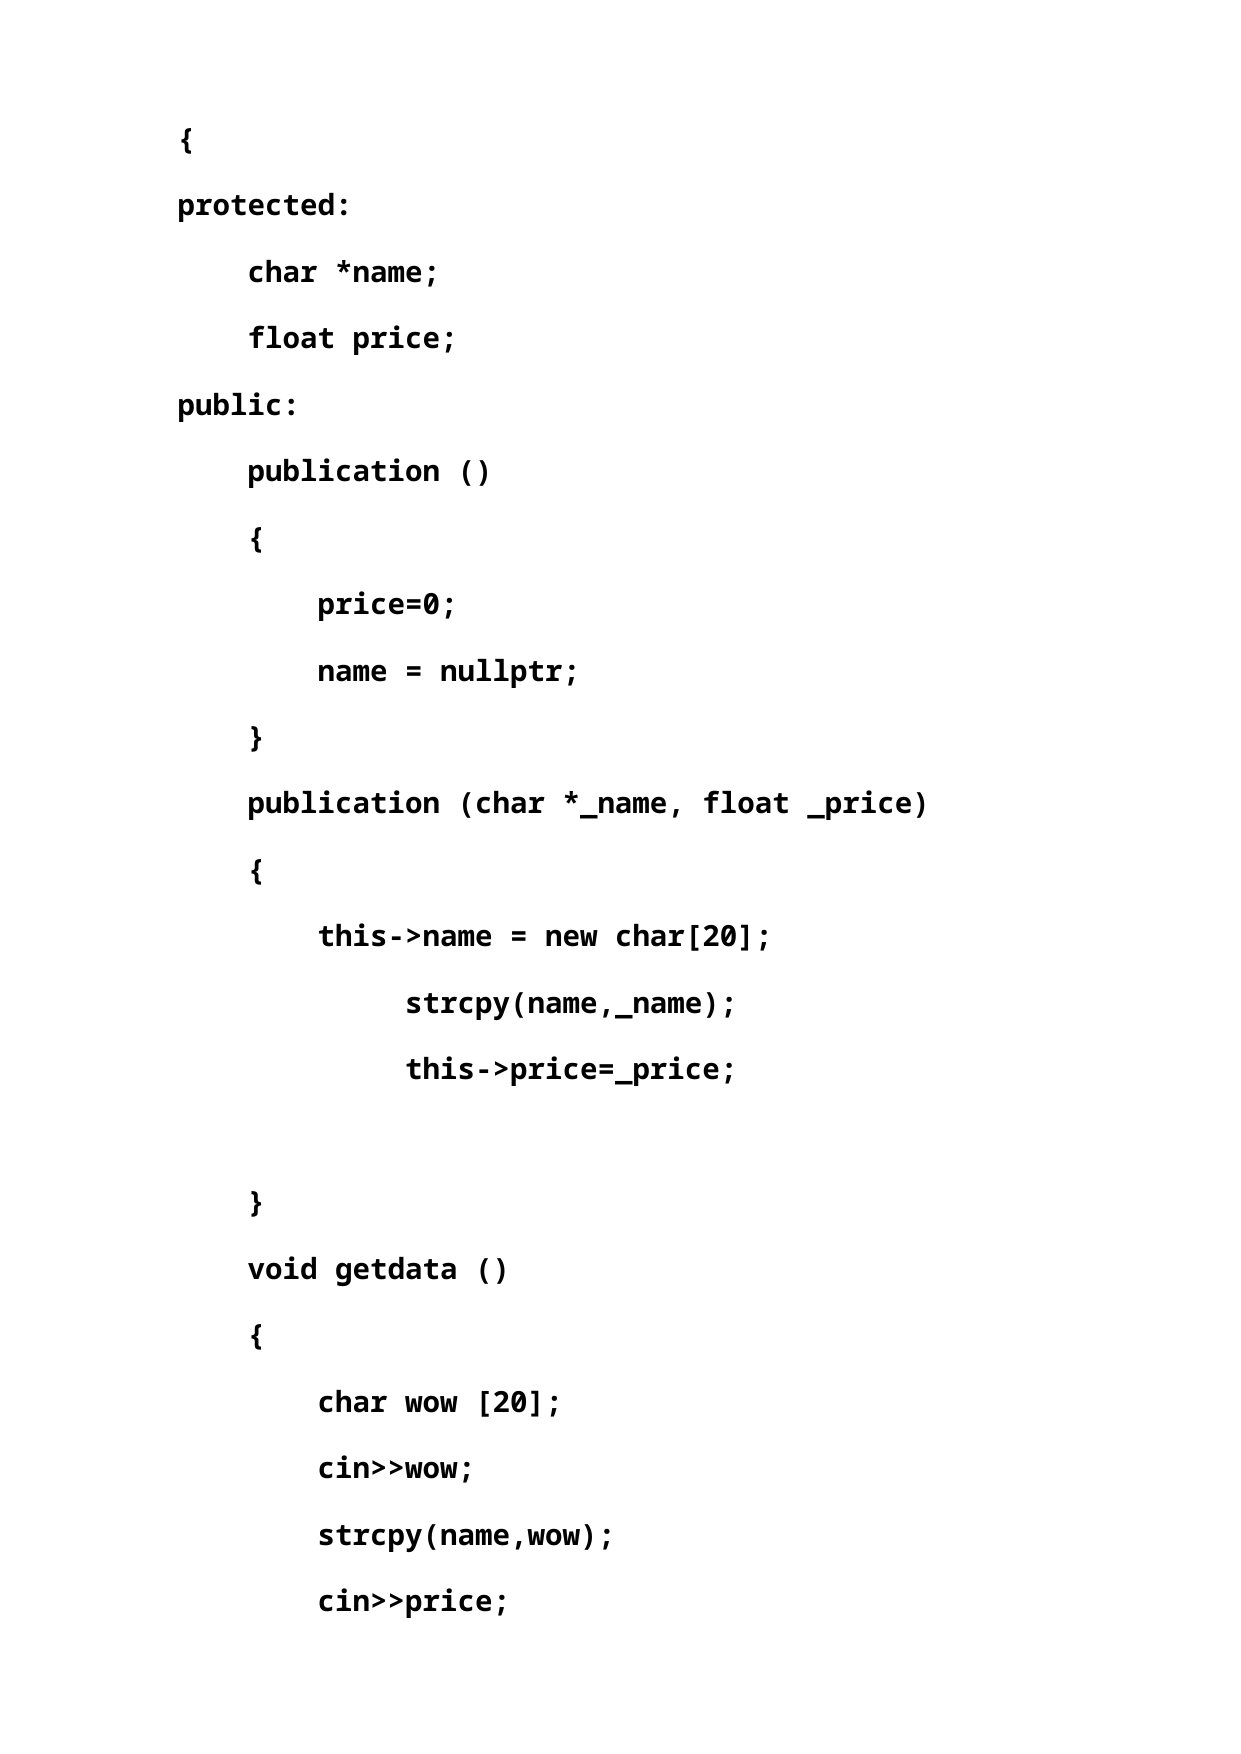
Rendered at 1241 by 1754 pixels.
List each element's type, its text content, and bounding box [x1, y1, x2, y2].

text { [177, 1314, 1152, 1354]
text this->name = new char[20]; [177, 916, 1152, 955]
text { [177, 849, 1152, 889]
text } [177, 1181, 1152, 1221]
text float price; [177, 317, 1152, 357]
text public: [177, 384, 1152, 424]
text { [177, 517, 1152, 557]
text char wow [20]; [177, 1381, 1152, 1421]
text strcpy(name,wow); [177, 1514, 1152, 1553]
text publication () [177, 450, 1152, 490]
text name = nullptr; [177, 650, 1152, 689]
text cin>>wow; [177, 1447, 1152, 1487]
text price=0; [177, 583, 1152, 623]
text cin>>price; [177, 1580, 1152, 1620]
text { [177, 118, 1152, 158]
text strcpy(name,_name); [177, 982, 1152, 1022]
text publication (char *_name, float _price) [177, 783, 1152, 822]
text protected: [177, 184, 1152, 224]
text char *name; [177, 251, 1152, 291]
text this->price=_price; [177, 1048, 1152, 1088]
text } [177, 716, 1152, 756]
text void getdata () [177, 1248, 1152, 1288]
